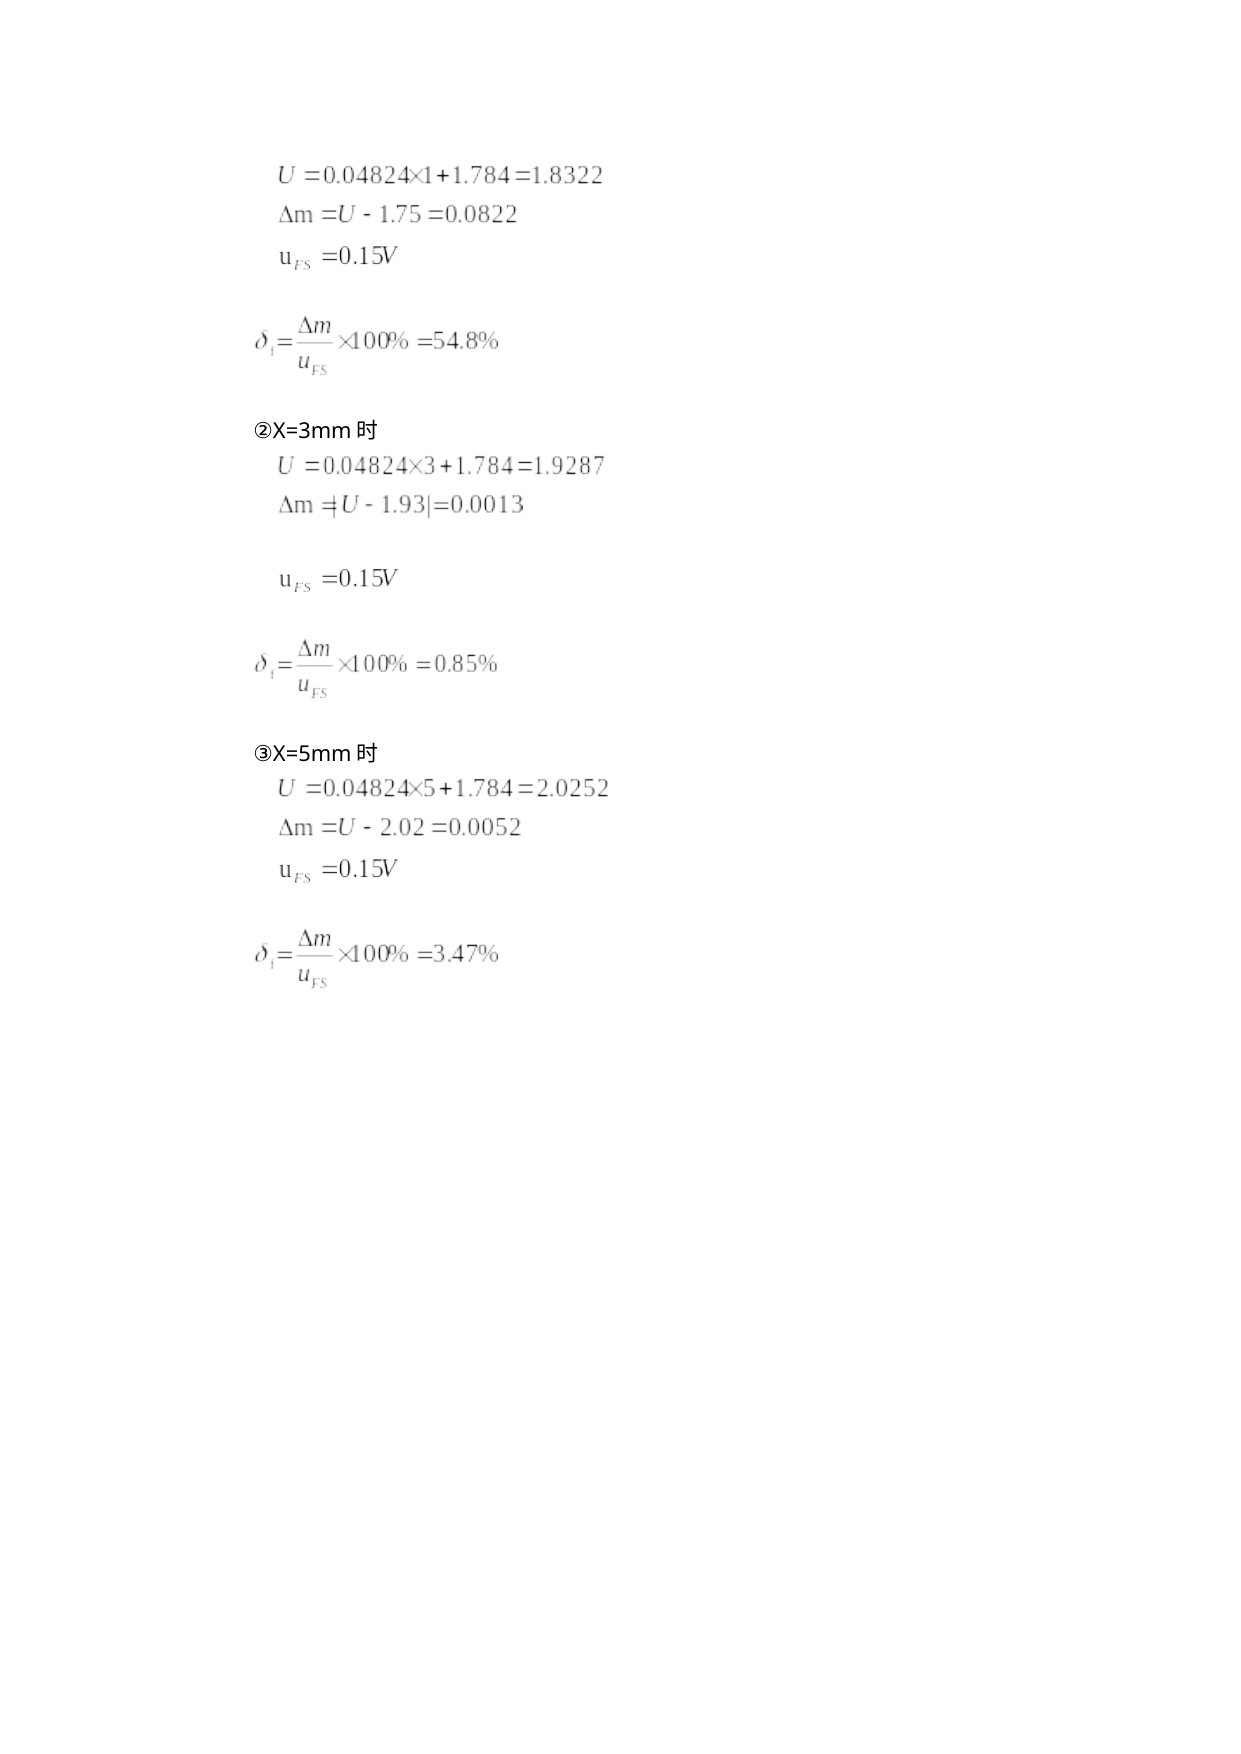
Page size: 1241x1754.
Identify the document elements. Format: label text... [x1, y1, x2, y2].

text ③X=5mm时 [187, 736, 1053, 768]
text ②X=3mm时 [187, 413, 1053, 446]
